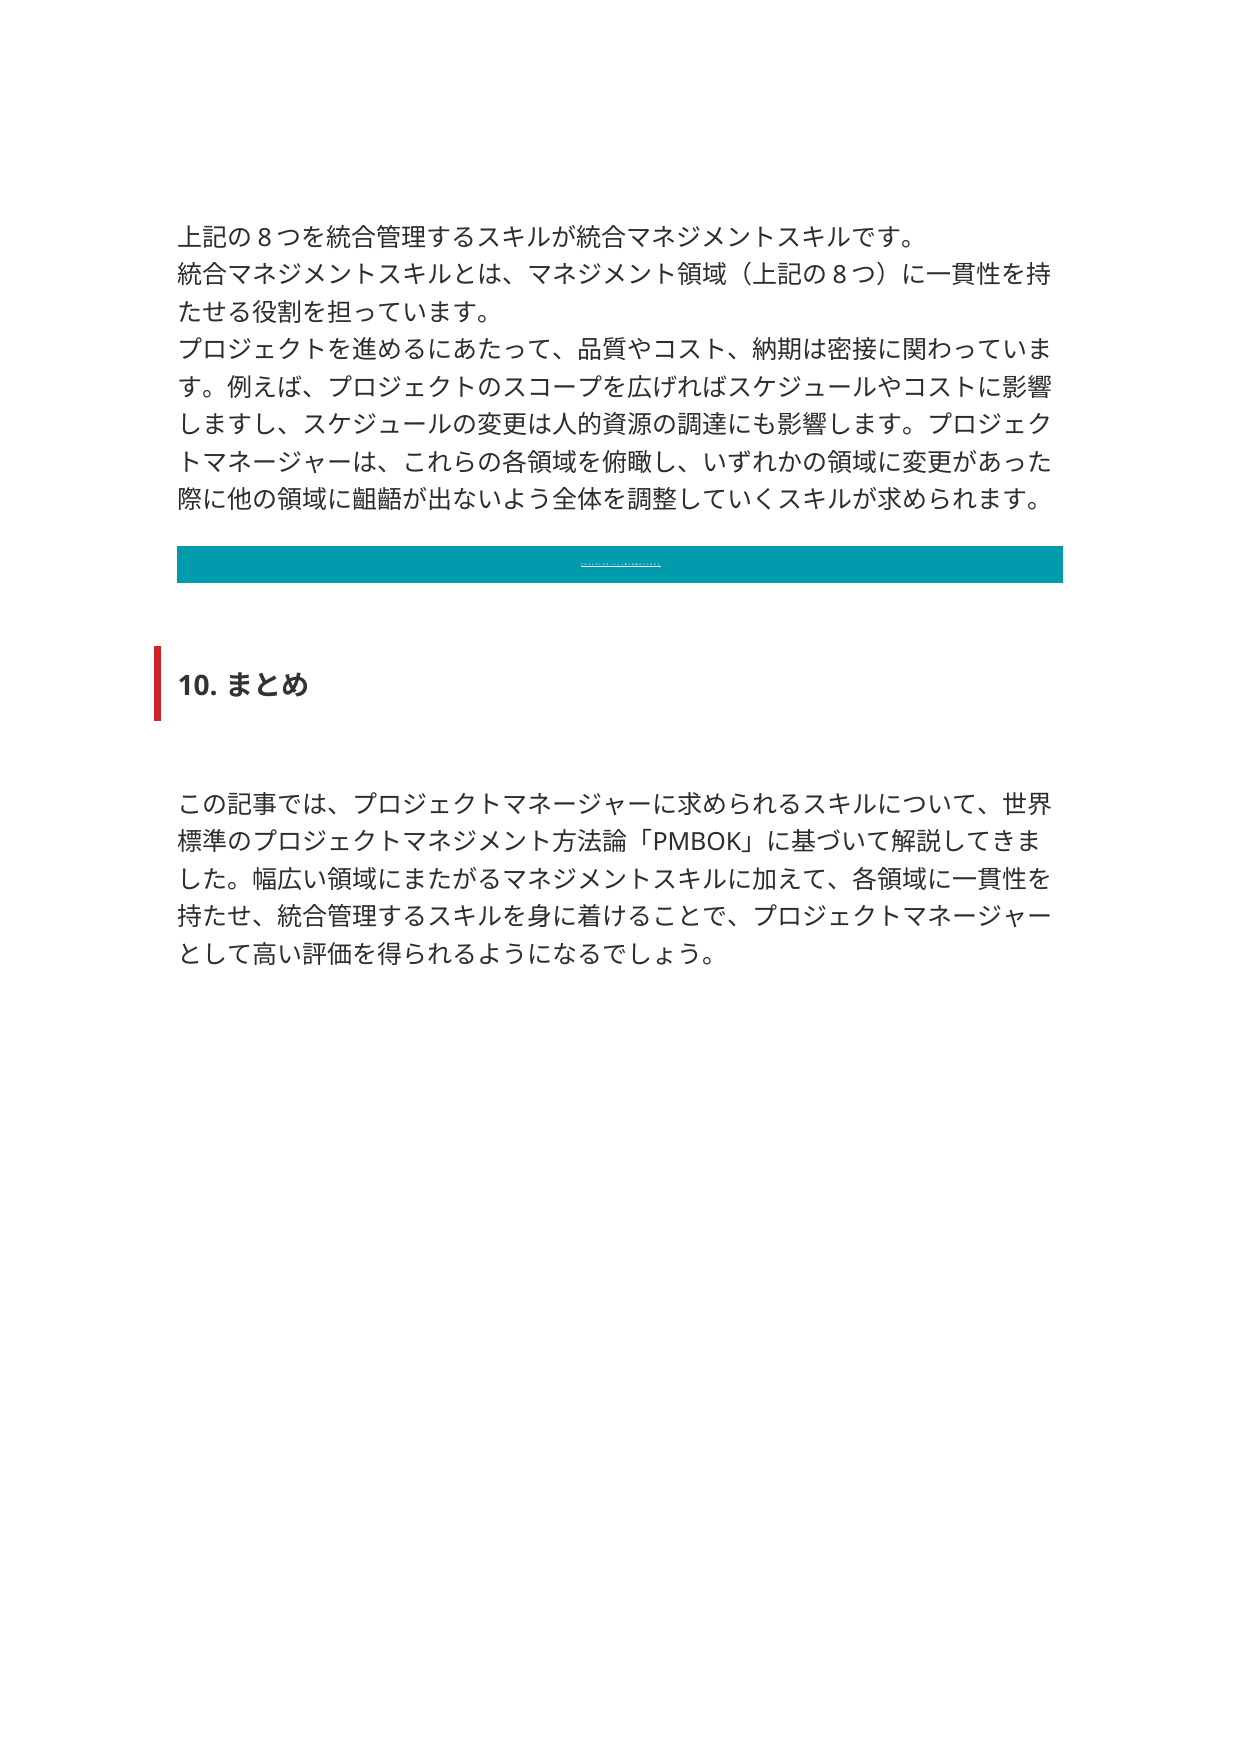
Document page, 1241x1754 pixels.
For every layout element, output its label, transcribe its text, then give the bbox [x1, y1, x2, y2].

text プロジェクトマネージャー求人を紹介してもらう [177, 546, 1063, 583]
text 10. まとめ [161, 646, 1063, 721]
text 上記の8つを統合管理するスキルが統合マネジメントスキルです。 統合マネジメントスキルとは、マネジメント領域（上記の8つ）に一貫性を持たせる役割を担っています。 プロジェクトを進めるにあたって、品質やコスト、納期は密接に関わっています。例えば、プロジェクトのスコープを広げればスケジュールやコストに影響しますし、スケジュールの変更は人的資源の調達にも影響します。プロジェクトマネージャーは、これらの各領域を俯瞰し、いずれかの領域に変更があった際に他の領域に齟齬が出ないよう全体を調整していくスキルが求められます。 [177, 217, 1063, 517]
text この記事では、プロジェクトマネージャーに求められるスキルについて、世界標準のプロジェクトマネジメント方法論「PMBOK」に基づいて解説してきました。幅広い領域にまたがるマネジメントスキルに加えて、各領域に一貫性を持たせ、統合管理するスキルを身に着けることで、プロジェクトマネージャーとして高い評価を得られるようになるでしょう。 [177, 783, 1063, 971]
